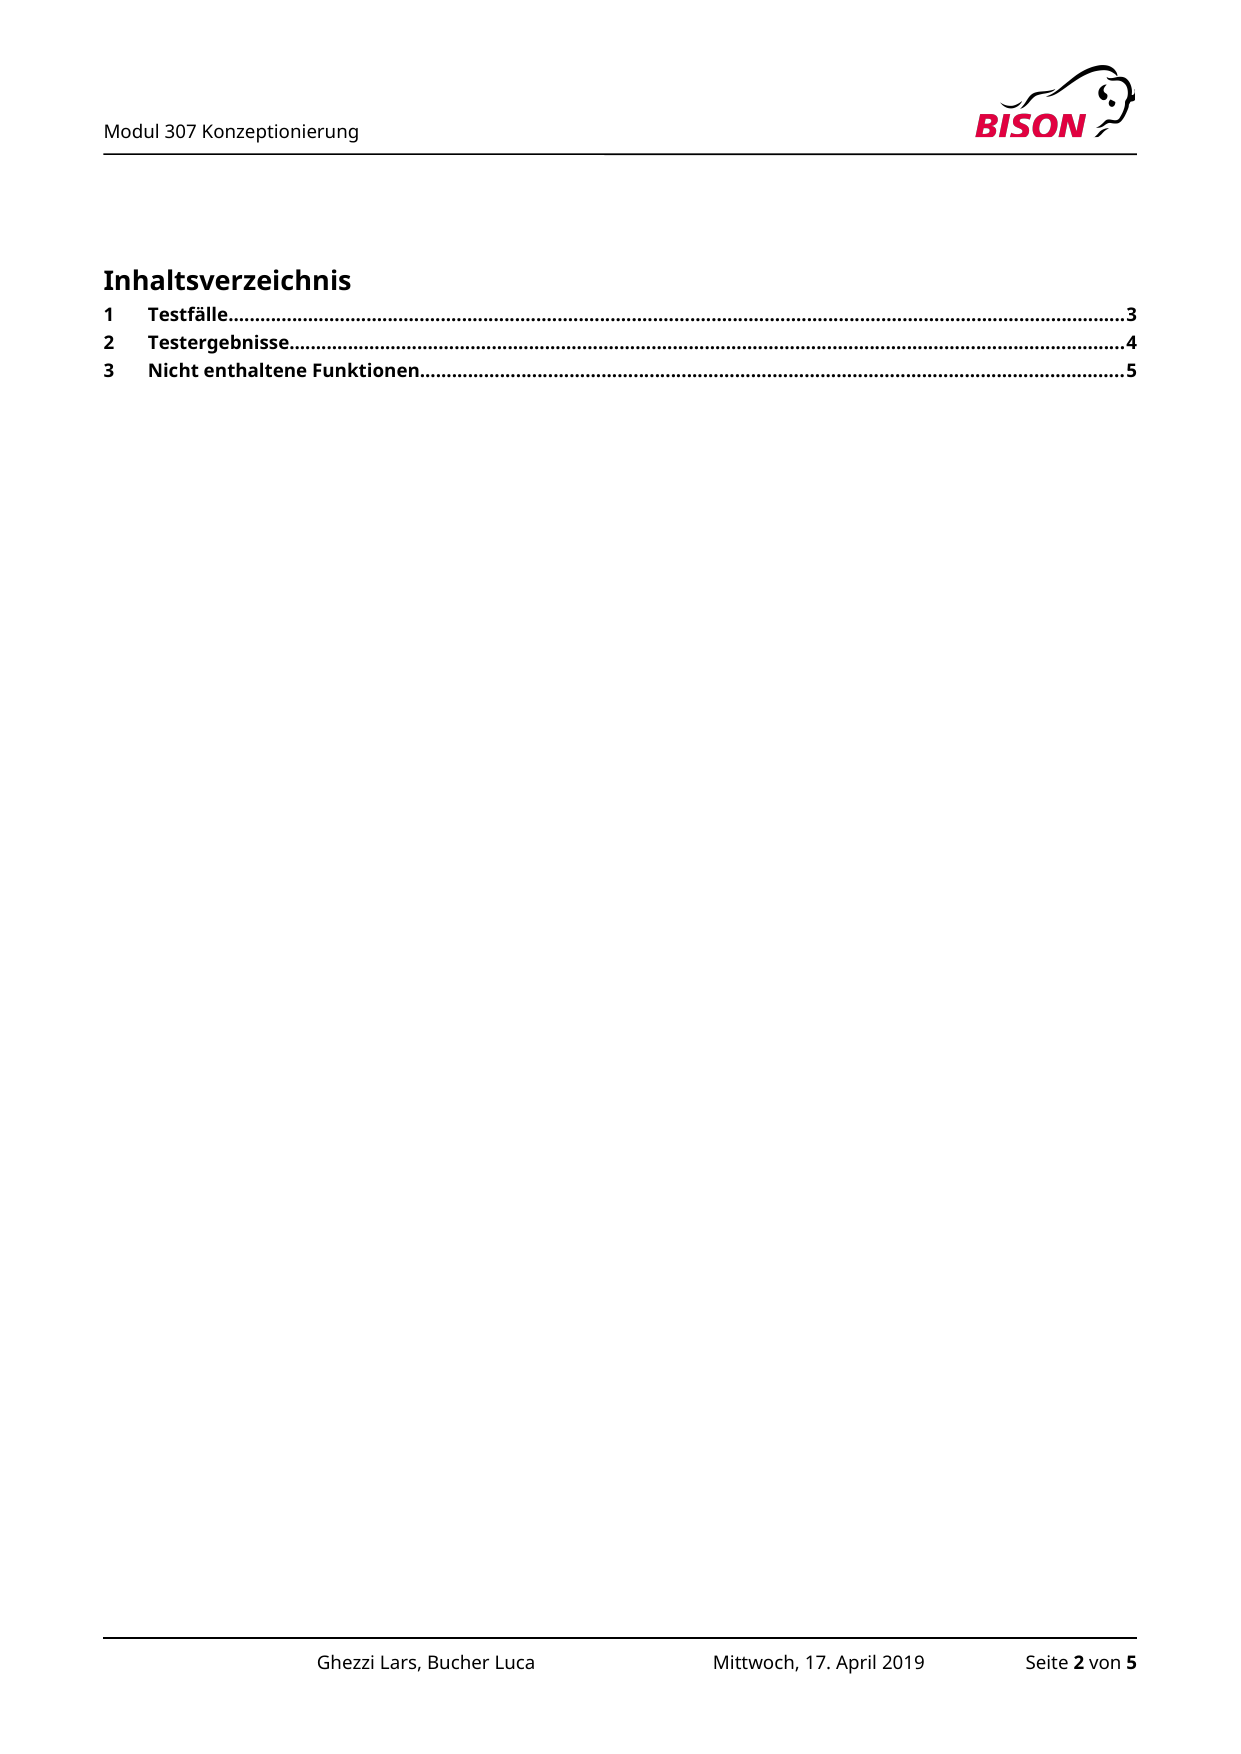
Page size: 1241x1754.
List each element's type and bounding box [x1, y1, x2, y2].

picture [975, 65, 1135, 138]
